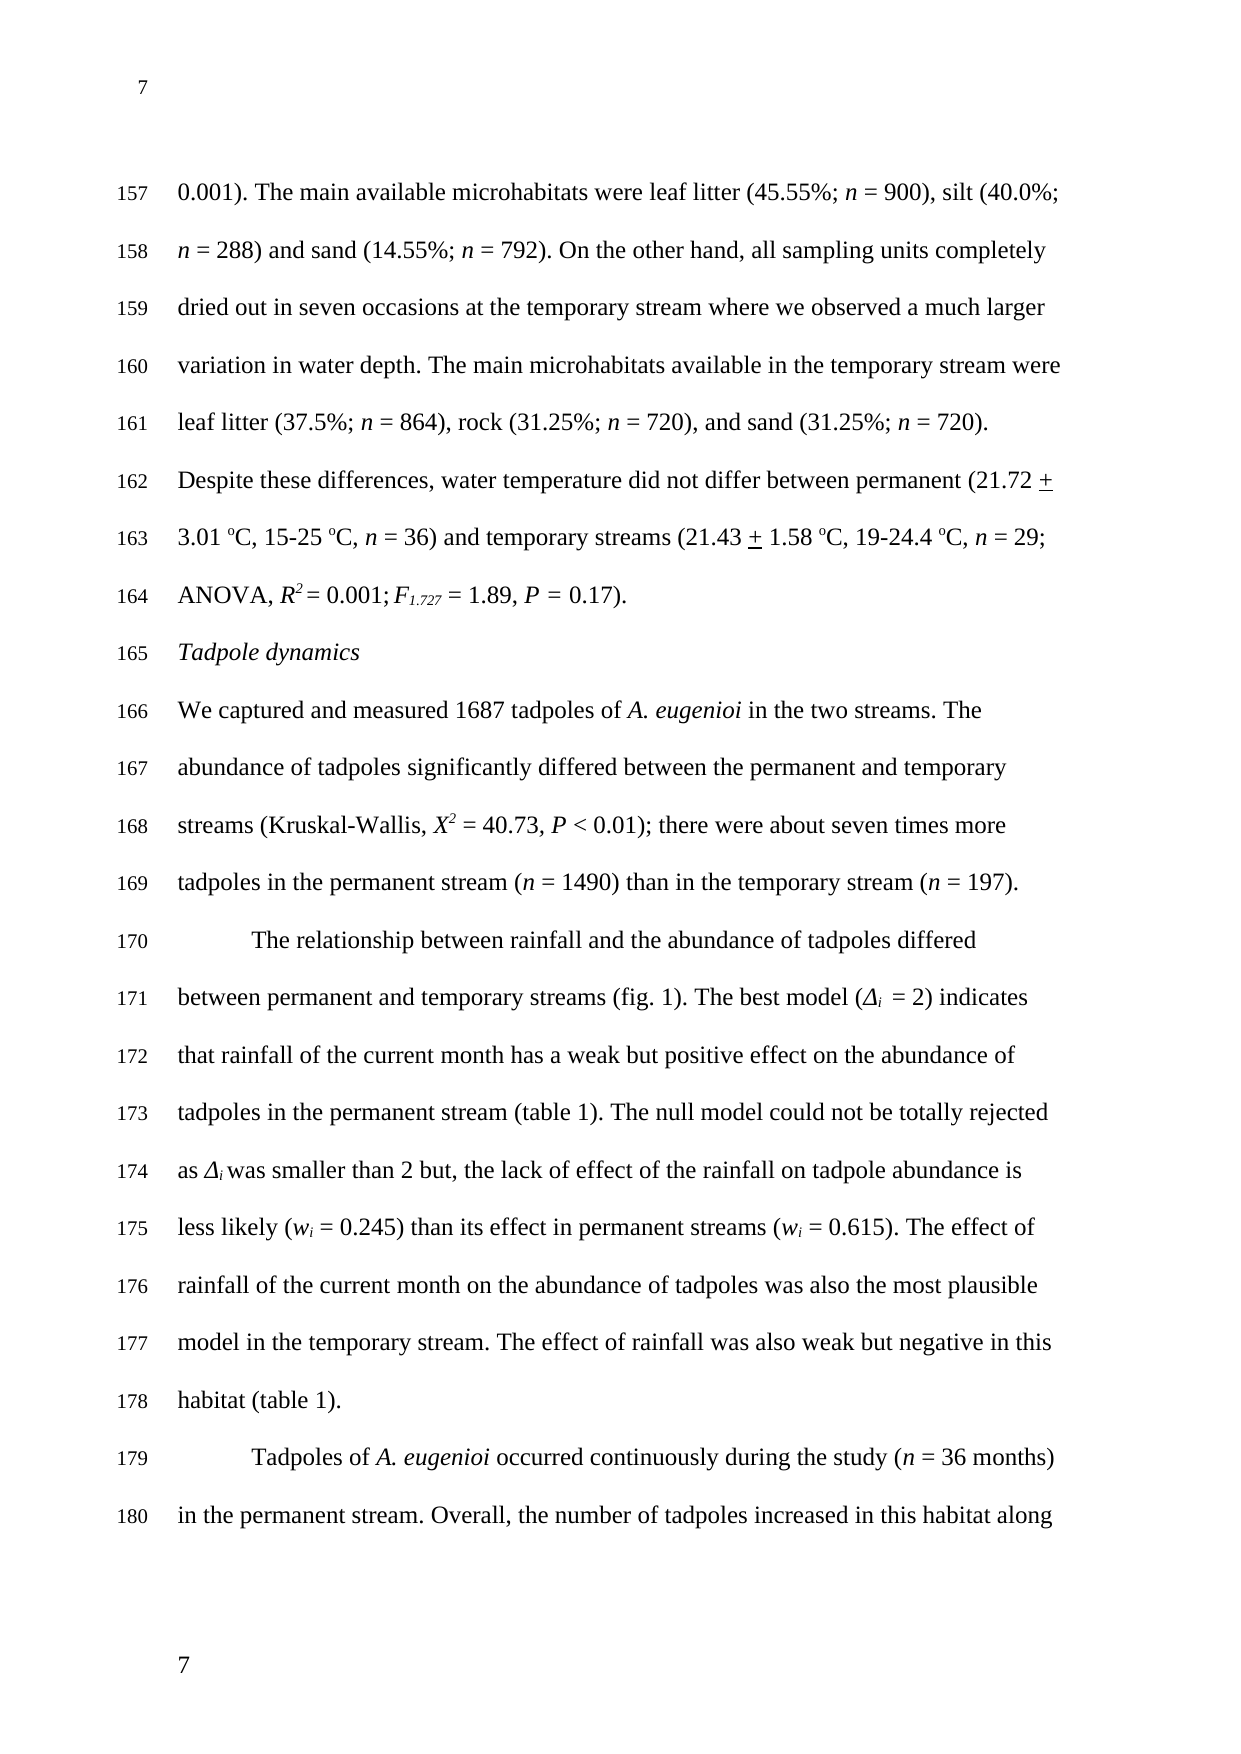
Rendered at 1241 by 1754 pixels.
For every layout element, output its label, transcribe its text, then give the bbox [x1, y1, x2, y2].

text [177, 177, 1063, 608]
text We captured and measured 1687 tadpoles of A. eugenioi in the two streams. The abundance of tadpoles significantly differed between the permanent and temporary streams (Kruskal-Wallis, X2 = 40.73, P < 0.01); there were about seven times more tadpoles in the permanent stream (n = 1490) than in the temporary stream (n = 197). [177, 695, 1063, 896]
text The relationship between rainfall and the abundance of tadpoles differed between permanent and temporary streams (fig. 1). The best model (Δi = 2) indicates that rainfall of the current month has a weak but positive effect on the abundance of tadpoles in the permanent stream (table 1). The null model could not be totally rejected as Δi was smaller than 2 but, the lack of effect of the rainfall on tadpole abundance is less likely (wi = 0.245) than its effect in permanent streams (wi = 0.615). The effect of rainfall of the current month on the abundance of tadpoles was also the most plausible model in the temporary stream. The effect of rainfall was also weak but negative in this habitat (table 1). [177, 925, 1063, 1413]
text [177, 1442, 1063, 1528]
text Tadpole dynamics [177, 637, 1063, 666]
